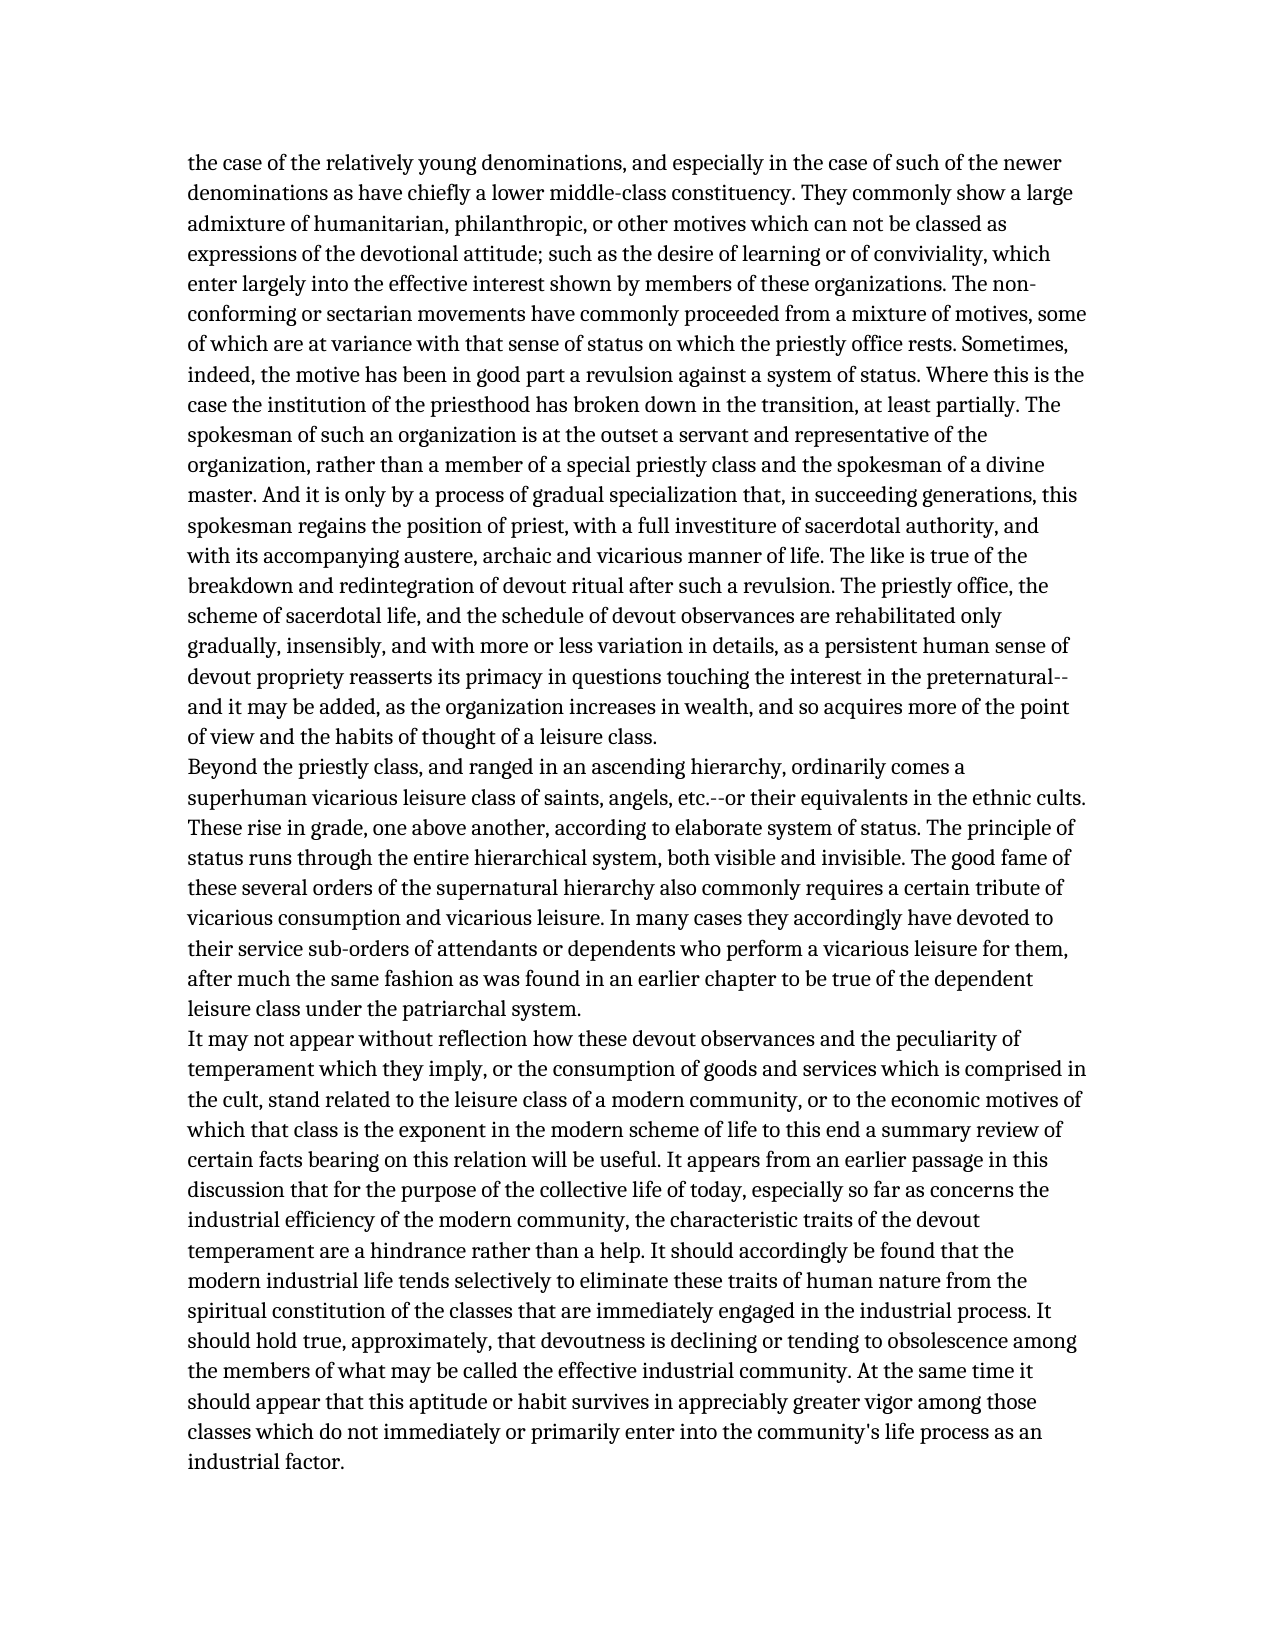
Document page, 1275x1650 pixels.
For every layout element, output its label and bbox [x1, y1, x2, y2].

text [187, 150, 1087, 1475]
